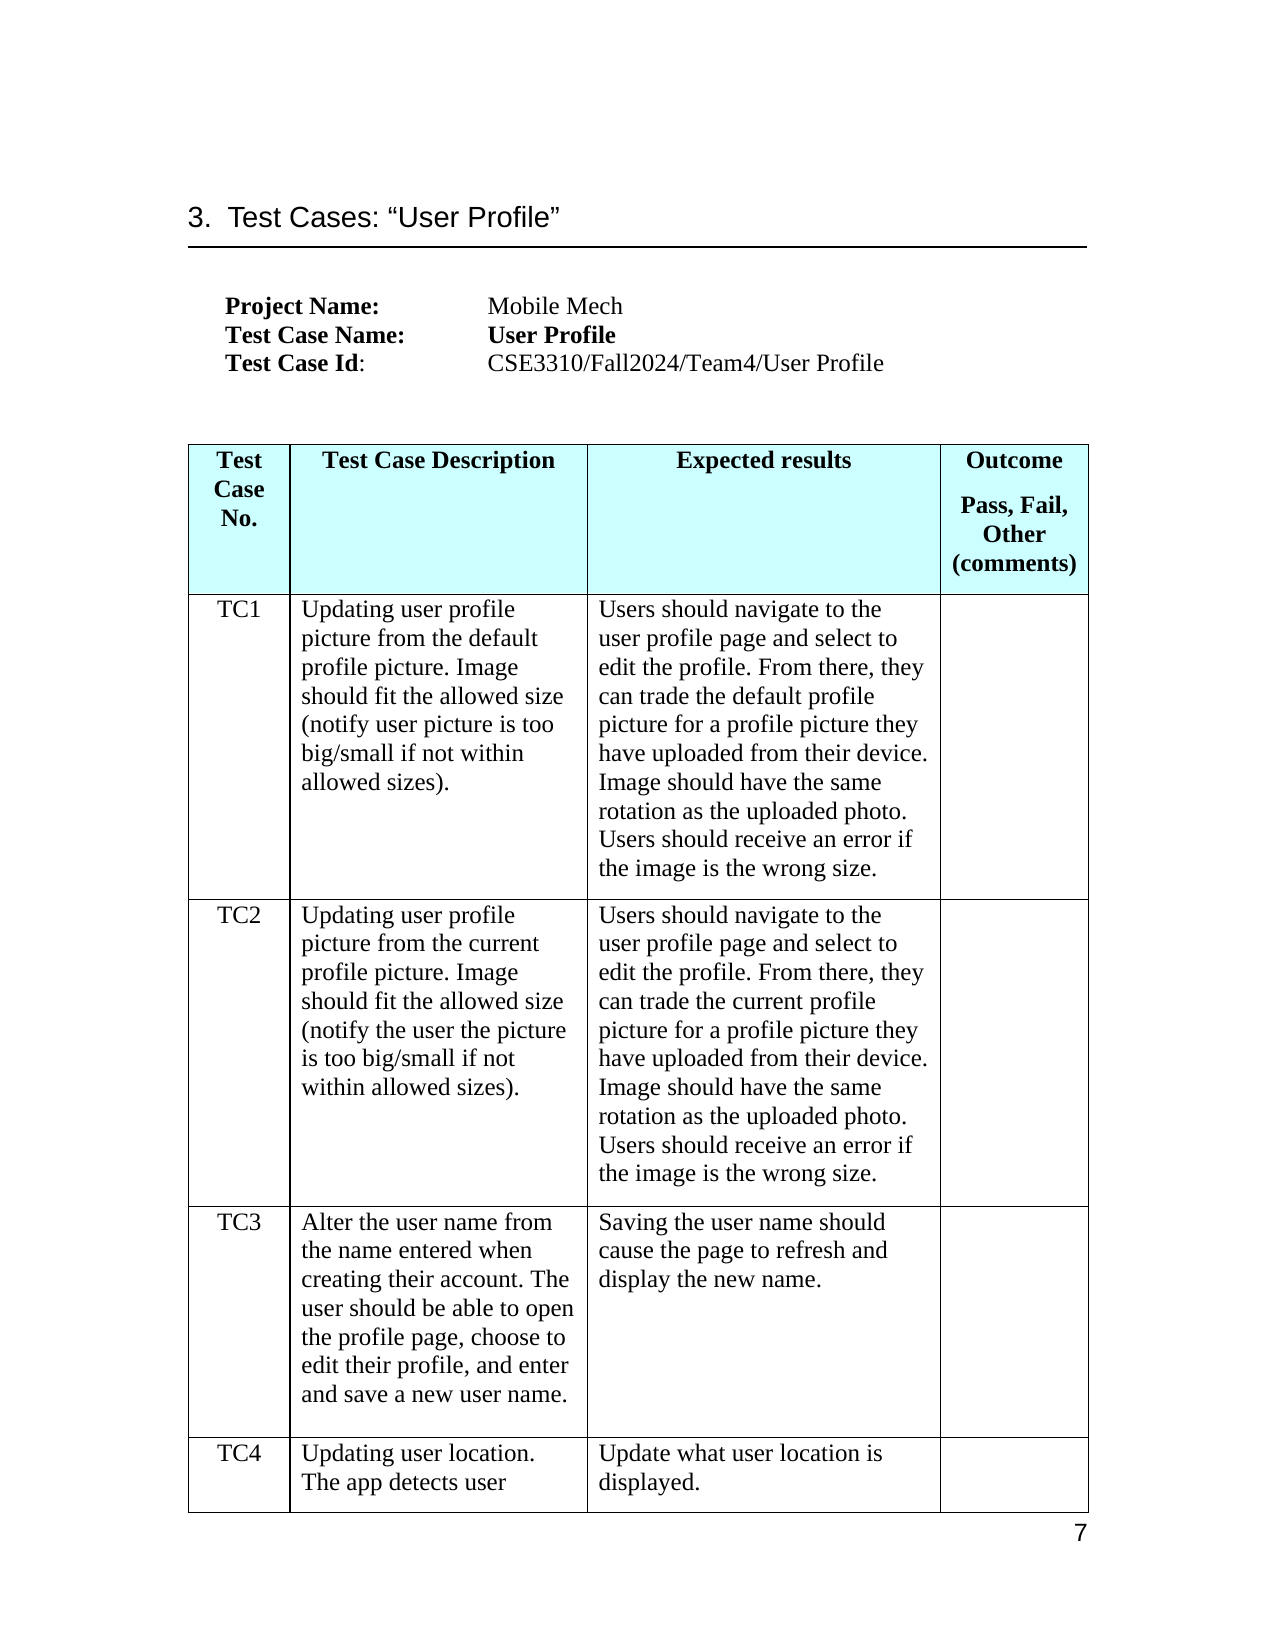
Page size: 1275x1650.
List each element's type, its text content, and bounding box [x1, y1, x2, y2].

table_cell [941, 900, 1088, 1206]
table_header Outcome Pass, Fail, Other (comments) [941, 445, 1088, 593]
table_cell [941, 1207, 1088, 1437]
text Project Name: Mobile Mech [225, 291, 1087, 320]
table_cell Users should navigate to the user profile page and select to edit the profile. From there, they can trade the default profile picture for a profile picture they have uploaded from their device. Image should have the same rotation as the uploaded photo. Users should receive an error if the image is the wrong size. [588, 595, 940, 899]
table_cell TC1 [189, 595, 289, 899]
table_cell TC3 [189, 1207, 289, 1437]
text Test Case Id: CSE3310/Fall2024/Team4/User Profile [225, 348, 1087, 377]
table_cell TC4 [189, 1438, 289, 1512]
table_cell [291, 1438, 587, 1512]
table_cell Updating user profile picture from the default profile picture. Image should fit the allowed size (notify user picture is too big/small if not within allowed sizes). [291, 595, 587, 899]
table_header Expected results [588, 445, 940, 593]
table_header Test Case Description [291, 445, 587, 593]
table_header Test Case No. [189, 445, 289, 593]
table_cell [941, 595, 1088, 899]
table_cell Alter the user name from the name entered when creating their account. The user should be able to open the profile page, choose to edit their profile, and enter and save a new user name. [291, 1207, 587, 1437]
table_cell TC2 [189, 900, 289, 1206]
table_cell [588, 1438, 940, 1512]
table_cell [941, 1438, 1088, 1512]
text Test Case Name: User Profile [225, 320, 1087, 348]
table_cell Updating user profile picture from the current profile picture. Image should fit the allowed size (notify the user the picture is too big/small if not within allowed sizes). [291, 900, 587, 1206]
subtitle 3. Test Cases: “User Profile” [187, 200, 1087, 233]
table_cell Users should navigate to the user profile page and select to edit the profile. From there, they can trade the current profile picture for a profile picture they have uploaded from their device. Image should have the same rotation as the uploaded photo. Users should receive an error if the image is the wrong size. [588, 900, 940, 1206]
table_cell Saving the user name should cause the page to refresh and display the new name. [588, 1207, 940, 1437]
